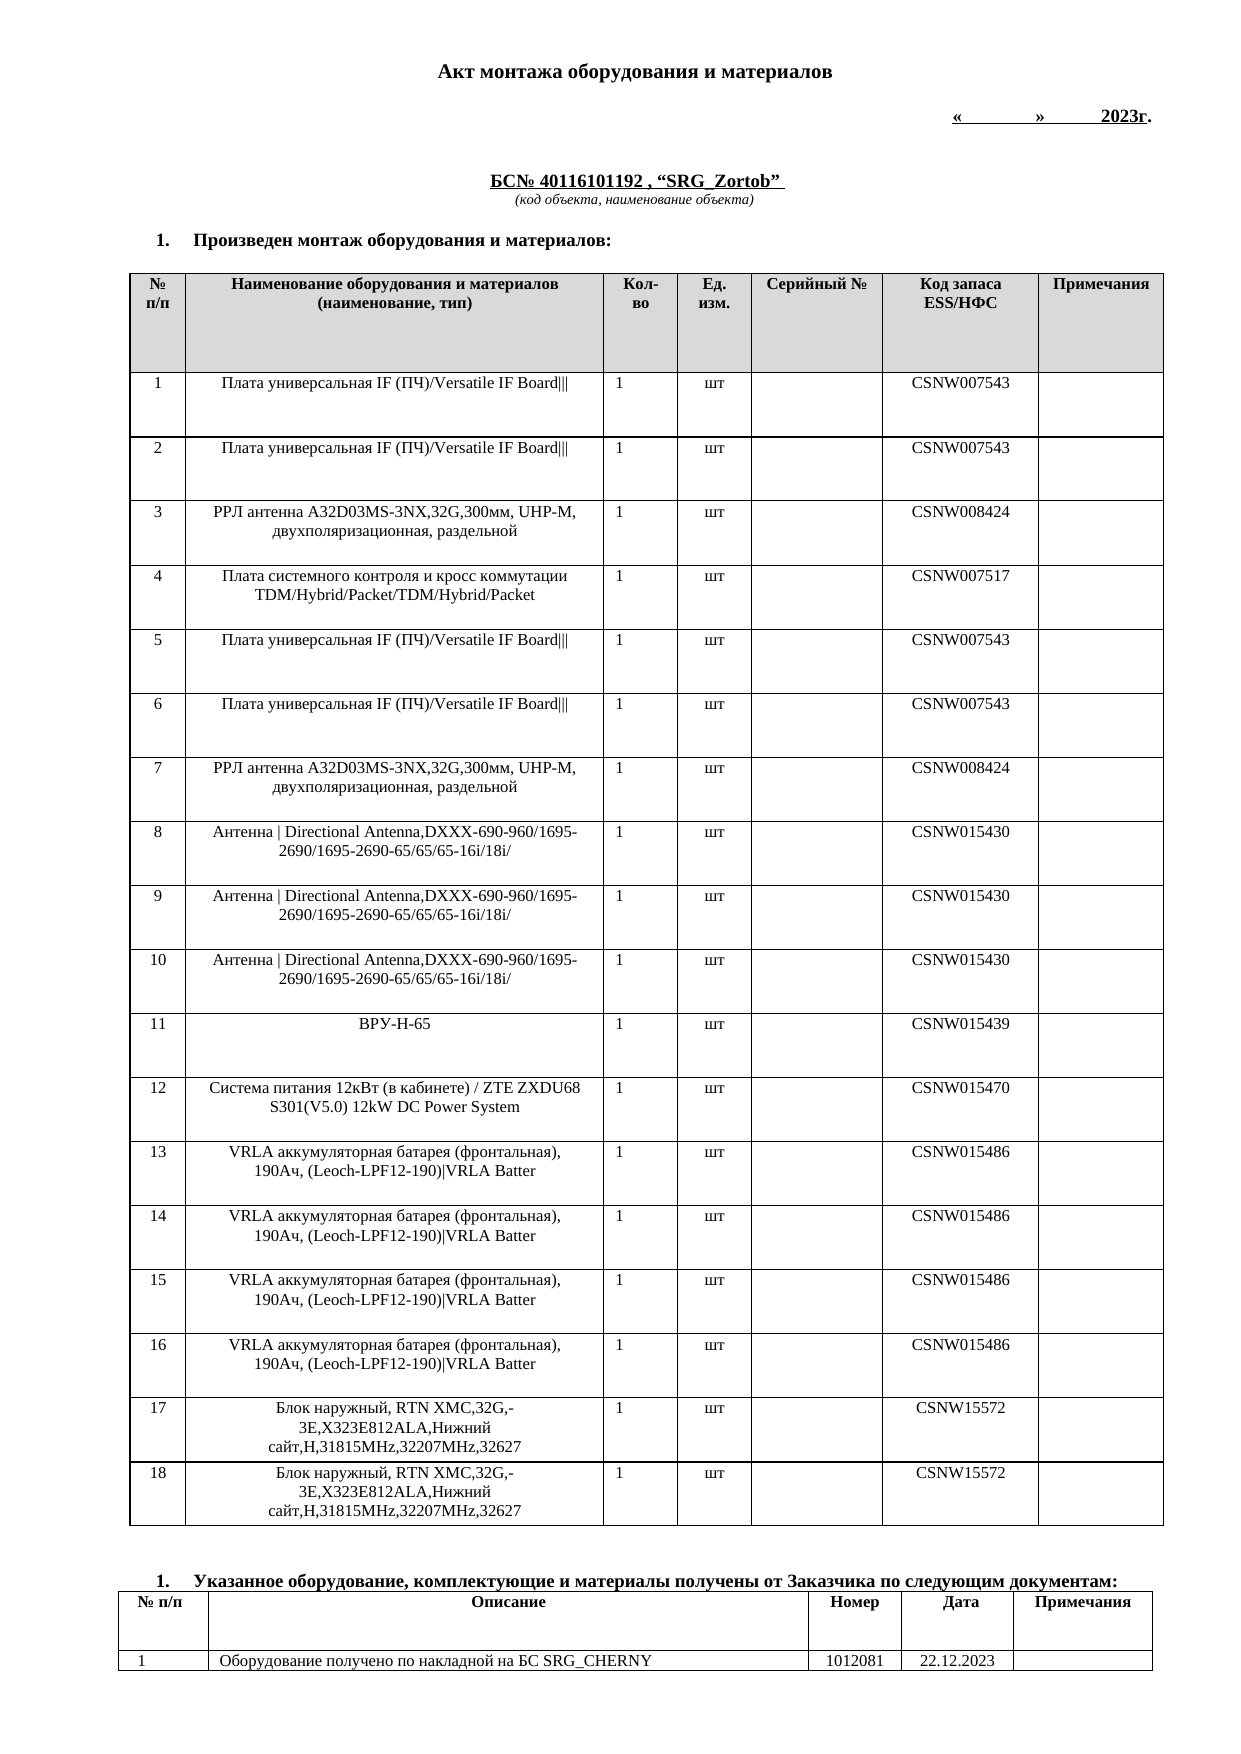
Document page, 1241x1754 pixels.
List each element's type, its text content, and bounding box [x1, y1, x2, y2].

table_cell 1 [119, 1651, 208, 1670]
table_cell 9 [131, 886, 185, 949]
table_cell шт [678, 822, 751, 885]
table_cell 1 [604, 630, 677, 693]
table_header Ед. изм. [678, 274, 751, 372]
list Произведен монтаж оборудования и материалов: [156, 229, 1152, 251]
table_cell [1039, 1206, 1163, 1269]
table_cell 3 [131, 501, 185, 564]
table_cell CSNW015430 [883, 886, 1038, 949]
table_cell Блок наружный, RTN XMC,32G,-3E,X323E812ALA,Нижний сайт,H,31815MHz,32207MHz,32627 [186, 1463, 603, 1525]
table_cell [1039, 1334, 1163, 1397]
table_header Серийный № [752, 274, 882, 372]
table_cell 5 [131, 630, 185, 693]
table_cell Плата системного контроля и кросс коммутации TDM/Hybrid/Packet/TDM/Hybrid/Packet [186, 566, 603, 628]
table_cell шт [678, 501, 751, 564]
table_header Примечания [1039, 274, 1163, 372]
title Акт монтажа оборудования и материалов [118, 59, 1152, 83]
table_cell 16 [131, 1334, 185, 1397]
table_cell [1039, 822, 1163, 885]
table_cell [1039, 694, 1163, 757]
table_cell [1039, 630, 1163, 693]
table_header Код запаса ESS/НФС [883, 274, 1038, 372]
table_cell [752, 694, 882, 757]
table_header Дата [902, 1592, 1013, 1650]
table_cell CSNW015430 [883, 950, 1038, 1013]
table_cell РРЛ антенна A32D03MS-3NX,32G,300мм, UHP-M, двухполяризационная, раздельной [186, 758, 603, 821]
table_cell 11 [131, 1014, 185, 1077]
table_cell [1014, 1651, 1152, 1670]
table_cell [1039, 566, 1163, 628]
table_cell [752, 1014, 882, 1077]
table_header Описание [209, 1592, 808, 1650]
table_cell [1039, 1078, 1163, 1141]
list Указанное оборудование, комплектующие и материалы получены от Заказчика по следующим документам: [156, 1569, 1152, 1591]
table_cell шт [678, 1014, 751, 1077]
table_header Кол-во [604, 274, 677, 372]
table_cell CSNW15572 [883, 1463, 1038, 1525]
table_cell 1 [604, 1078, 677, 1141]
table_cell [209, 1651, 808, 1670]
table_cell шт [678, 630, 751, 693]
table_cell CSNW015470 [883, 1078, 1038, 1141]
table_cell 1 [604, 566, 677, 628]
table_cell 10 [131, 950, 185, 1013]
table_cell CSNW007543 [883, 438, 1038, 500]
table_cell 1 [604, 1014, 677, 1077]
table_cell VRLA аккумуляторная батарея (фронтальная), 190Ач, (Leoch-LPF12-190)|VRLA Batter [186, 1334, 603, 1397]
table_cell 1 [604, 1142, 677, 1205]
table_cell CSNW007543 [883, 694, 1038, 757]
table_cell CSNW015486 [883, 1334, 1038, 1397]
table_cell CSNW007517 [883, 566, 1038, 628]
table_header Наименование оборудования и материалов (наименование, тип) [186, 274, 603, 372]
table_cell шт [678, 950, 751, 1013]
table_cell CSNW15572 [883, 1398, 1038, 1461]
table_cell CSNW015486 [883, 1206, 1038, 1269]
table_cell РРЛ антенна A32D03MS-3NX,32G,300мм, UHP-M, двухполяризационная, раздельной [186, 501, 603, 564]
table_cell Антенна | Directional Antenna,DXXX-690-960/1695-2690/1695-2690-65/65/65-16i/18i/ [186, 822, 603, 885]
table_cell [1039, 501, 1163, 564]
table_cell [1039, 1142, 1163, 1205]
table_cell CSNW015486 [883, 1270, 1038, 1333]
table_cell 13 [131, 1142, 185, 1205]
table_cell Антенна | Directional Antenna,DXXX-690-960/1695-2690/1695-2690-65/65/65-16i/18i/ [186, 950, 603, 1013]
table_cell шт [678, 438, 751, 500]
table_cell [1039, 758, 1163, 821]
table_cell 6 [131, 694, 185, 757]
table_cell 7 [131, 758, 185, 821]
table_cell [1039, 438, 1163, 500]
table_cell 1 [604, 1334, 677, 1397]
table_cell 18 [131, 1463, 185, 1525]
table_cell 1 [131, 373, 185, 436]
table_cell 1 [604, 1463, 677, 1525]
table_cell [752, 501, 882, 564]
table_cell CSNW008424 [883, 758, 1038, 821]
table_cell VRLA аккумуляторная батарея (фронтальная), 190Ач, (Leoch-LPF12-190)|VRLA Batter [186, 1270, 603, 1333]
table_cell [752, 1142, 882, 1205]
table_cell ВРУ-Н-65 [186, 1014, 603, 1077]
table_cell шт [678, 1398, 751, 1461]
table_cell шт [678, 694, 751, 757]
table_cell [752, 1078, 882, 1141]
table_cell шт [678, 1270, 751, 1333]
table_cell CSNW007543 [883, 373, 1038, 436]
text (код объекта, наименование объекта) [118, 191, 1152, 208]
table_cell шт [678, 373, 751, 436]
table_cell [1039, 1270, 1163, 1333]
table_cell 15 [131, 1270, 185, 1333]
table_cell 1 [604, 438, 677, 500]
table_cell [1039, 373, 1163, 436]
table_cell [752, 1270, 882, 1333]
table_cell 12 [131, 1078, 185, 1141]
table_cell Плата универсальная IF (ПЧ)/Versatile IF Board||| [186, 373, 603, 436]
table_cell CSNW015486 [883, 1142, 1038, 1205]
table_cell [752, 566, 882, 628]
table_cell [752, 886, 882, 949]
table_cell Плата универсальная IF (ПЧ)/Versatile IF Board||| [186, 630, 603, 693]
table_cell [752, 950, 882, 1013]
title « » 2023г. [118, 105, 1152, 126]
table_cell 1 [604, 950, 677, 1013]
table_cell [752, 758, 882, 821]
table_cell [752, 1463, 882, 1525]
table_cell CSNW015439 [883, 1014, 1038, 1077]
table_cell Система питания 12кВт (в кабинете) / ZTE ZXDU68 S301(V5.0) 12kW DC Power System [186, 1078, 603, 1141]
table_cell [752, 373, 882, 436]
table_cell 1 [604, 501, 677, 564]
table_cell Плата универсальная IF (ПЧ)/Versatile IF Board||| [186, 438, 603, 500]
table_header № п/п [119, 1592, 208, 1650]
table_cell 1012081 [809, 1651, 901, 1670]
table_cell [752, 1398, 882, 1461]
table_cell CSNW007543 [883, 630, 1038, 693]
table_header Номер [809, 1592, 901, 1650]
table_cell шт [678, 1206, 751, 1269]
table_cell [1039, 950, 1163, 1013]
table_cell шт [678, 566, 751, 628]
table_header № п/п [131, 274, 185, 372]
table_cell шт [678, 758, 751, 821]
table_cell VRLA аккумуляторная батарея (фронтальная), 190Ач, (Leoch-LPF12-190)|VRLA Batter [186, 1142, 603, 1205]
table_cell 1 [604, 822, 677, 885]
table_header Примечания [1014, 1592, 1152, 1650]
table_cell шт [678, 1078, 751, 1141]
text БС№ 40116101192 , “SRG_Zortob” [118, 169, 1152, 191]
table_cell 17 [131, 1398, 185, 1461]
table_cell шт [678, 886, 751, 949]
table_cell 1 [604, 1270, 677, 1333]
table_cell 1 [604, 373, 677, 436]
table_cell 8 [131, 822, 185, 885]
table_cell [752, 630, 882, 693]
table_cell 1 [604, 758, 677, 821]
table_cell [1039, 1398, 1163, 1461]
table_cell [752, 822, 882, 885]
table_cell шт [678, 1463, 751, 1525]
table_cell 1 [604, 694, 677, 757]
table_cell 14 [131, 1206, 185, 1269]
table_cell 1 [604, 1206, 677, 1269]
table_cell [752, 438, 882, 500]
table_cell CSNW008424 [883, 501, 1038, 564]
table_cell Блок наружный, RTN XMC,32G,-3E,X323E812ALA,Нижний сайт,H,31815MHz,32207MHz,32627 [186, 1398, 603, 1461]
table_cell [1039, 1463, 1163, 1525]
table_cell [1039, 886, 1163, 949]
table_cell Плата универсальная IF (ПЧ)/Versatile IF Board||| [186, 694, 603, 757]
table_cell [752, 1334, 882, 1397]
table_cell Антенна | Directional Antenna,DXXX-690-960/1695-2690/1695-2690-65/65/65-16i/18i/ [186, 886, 603, 949]
table_cell шт [678, 1334, 751, 1397]
table_cell 2 [131, 438, 185, 500]
table_cell VRLA аккумуляторная батарея (фронтальная), 190Ач, (Leoch-LPF12-190)|VRLA Batter [186, 1206, 603, 1269]
table_cell [1039, 1014, 1163, 1077]
table_cell CSNW015430 [883, 822, 1038, 885]
table_cell [752, 1206, 882, 1269]
table_cell 1 [604, 1398, 677, 1461]
table_cell шт [678, 1142, 751, 1205]
table_cell 1 [604, 886, 677, 949]
table_cell 4 [131, 566, 185, 628]
table_cell 22.12.2023 [902, 1651, 1013, 1670]
